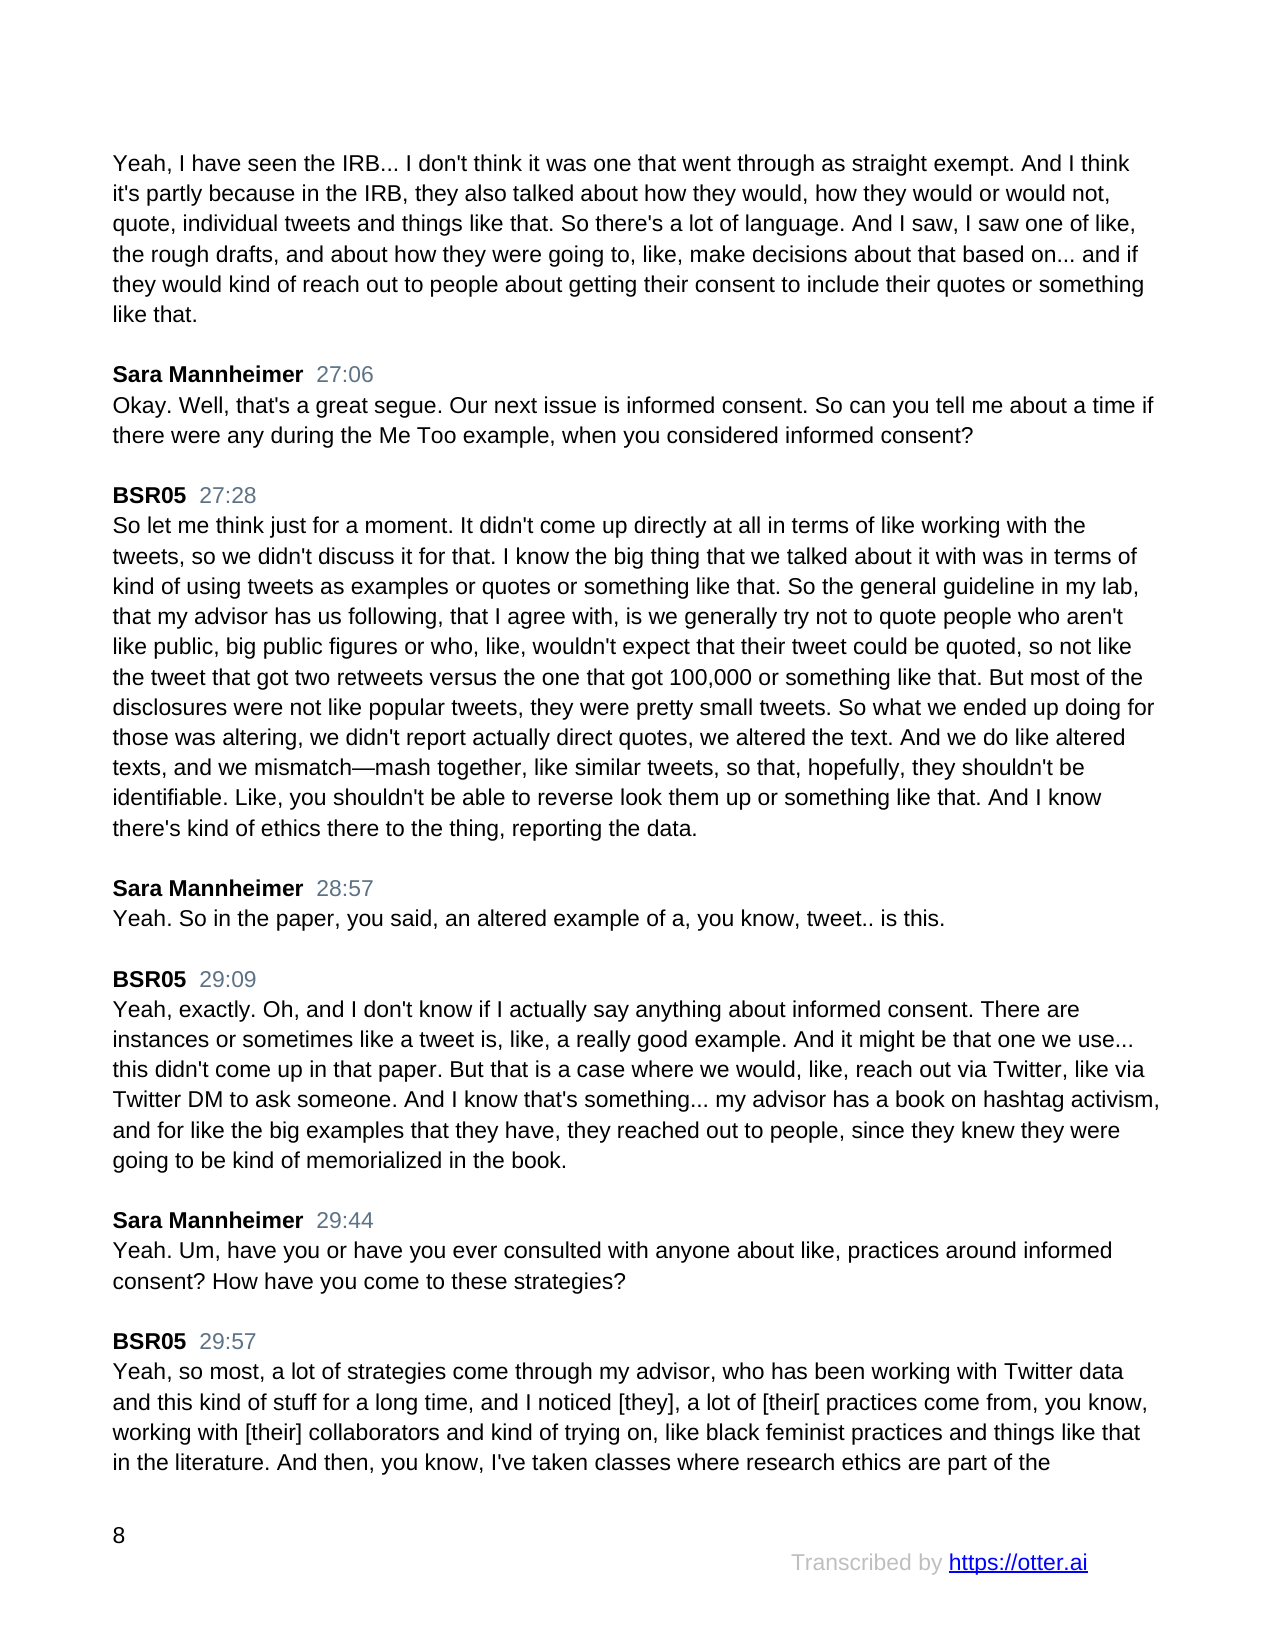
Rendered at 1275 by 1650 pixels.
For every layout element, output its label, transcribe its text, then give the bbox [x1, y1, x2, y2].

text Yeah, I have seen the IRB... I don't think it was one that went through as straight exempt. And I think it's partly because in the IRB, they also talked about how they would, how they would or would not, quote, individual tweets and things like that. So there's a lot of language. And I saw, I saw one of like, the rough drafts, and about how they were going to, like, make decisions about that based on... and if they would kind of reach out to people about getting their consent to include their quotes or something like that. [112, 150, 1162, 327]
text Yeah. Um, have you or have you ever consulted with anyone about like, practices around informed consent? How have you come to these strategies? [112, 1237, 1162, 1294]
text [112, 1358, 1162, 1475]
text Yeah, exactly. Oh, and I don't know if I actually say anything about informed consent. There are instances or sometimes like a tweet is, like, a really good example. And it might be that one we use... this didn't come up in that paper. But that is a case where we would, like, reach out via Twitter, like via Twitter DM to ask someone. And I know that's something... my advisor has a book on hashtag activism, and for like the big examples that they have, they reached out to people, since they knew they were going to be kind of memorialized in the book. [112, 996, 1162, 1173]
text Okay. Well, that's a great segue. Our next issue is informed consent. So can you tell me about a time if there were any during the Me Too example, when you considered informed consent? [112, 392, 1162, 448]
text Sara Mannheimer 29:44 [112, 1207, 1162, 1234]
text BSR05 27:28 [112, 482, 1162, 509]
text BSR05 29:09 [112, 966, 1162, 992]
text Sara Mannheimer 27:06 [112, 361, 1162, 388]
text BSR05 29:57 [112, 1328, 1162, 1354]
text Yeah. So in the paper, you said, an altered example of a, you know, tweet.. is this. [112, 905, 1162, 932]
text So let me think just for a moment. It didn't come up directly at all in terms of like working with the tweets, so we didn't discuss it for that. I know the big thing that we talked about it with was in terms of kind of using tweets as examples or quotes or something like that. So the general guideline in my lab, that my advisor has us following, that I agree with, is we generally try not to quote people who aren't like public, big public figures or who, like, wouldn't expect that their tweet could be quoted, so not like the tweet that got two retweets versus the one that got 100,000 or something like that. But most of the disclosures were not like popular tweets, they were pretty small tweets. So what we ended up doing for those was altering, we didn't report actually direct quotes, we altered the text. And we do like altered texts, and we mismatch—mash together, like similar tweets, so that, hopefully, they shouldn't be identifiable. Like, you shouldn't be able to reverse look them up or something like that. And I know there's kind of ethics there to the thing, reporting the data. [112, 512, 1162, 841]
text Sara Mannheimer 28:57 [112, 875, 1162, 901]
